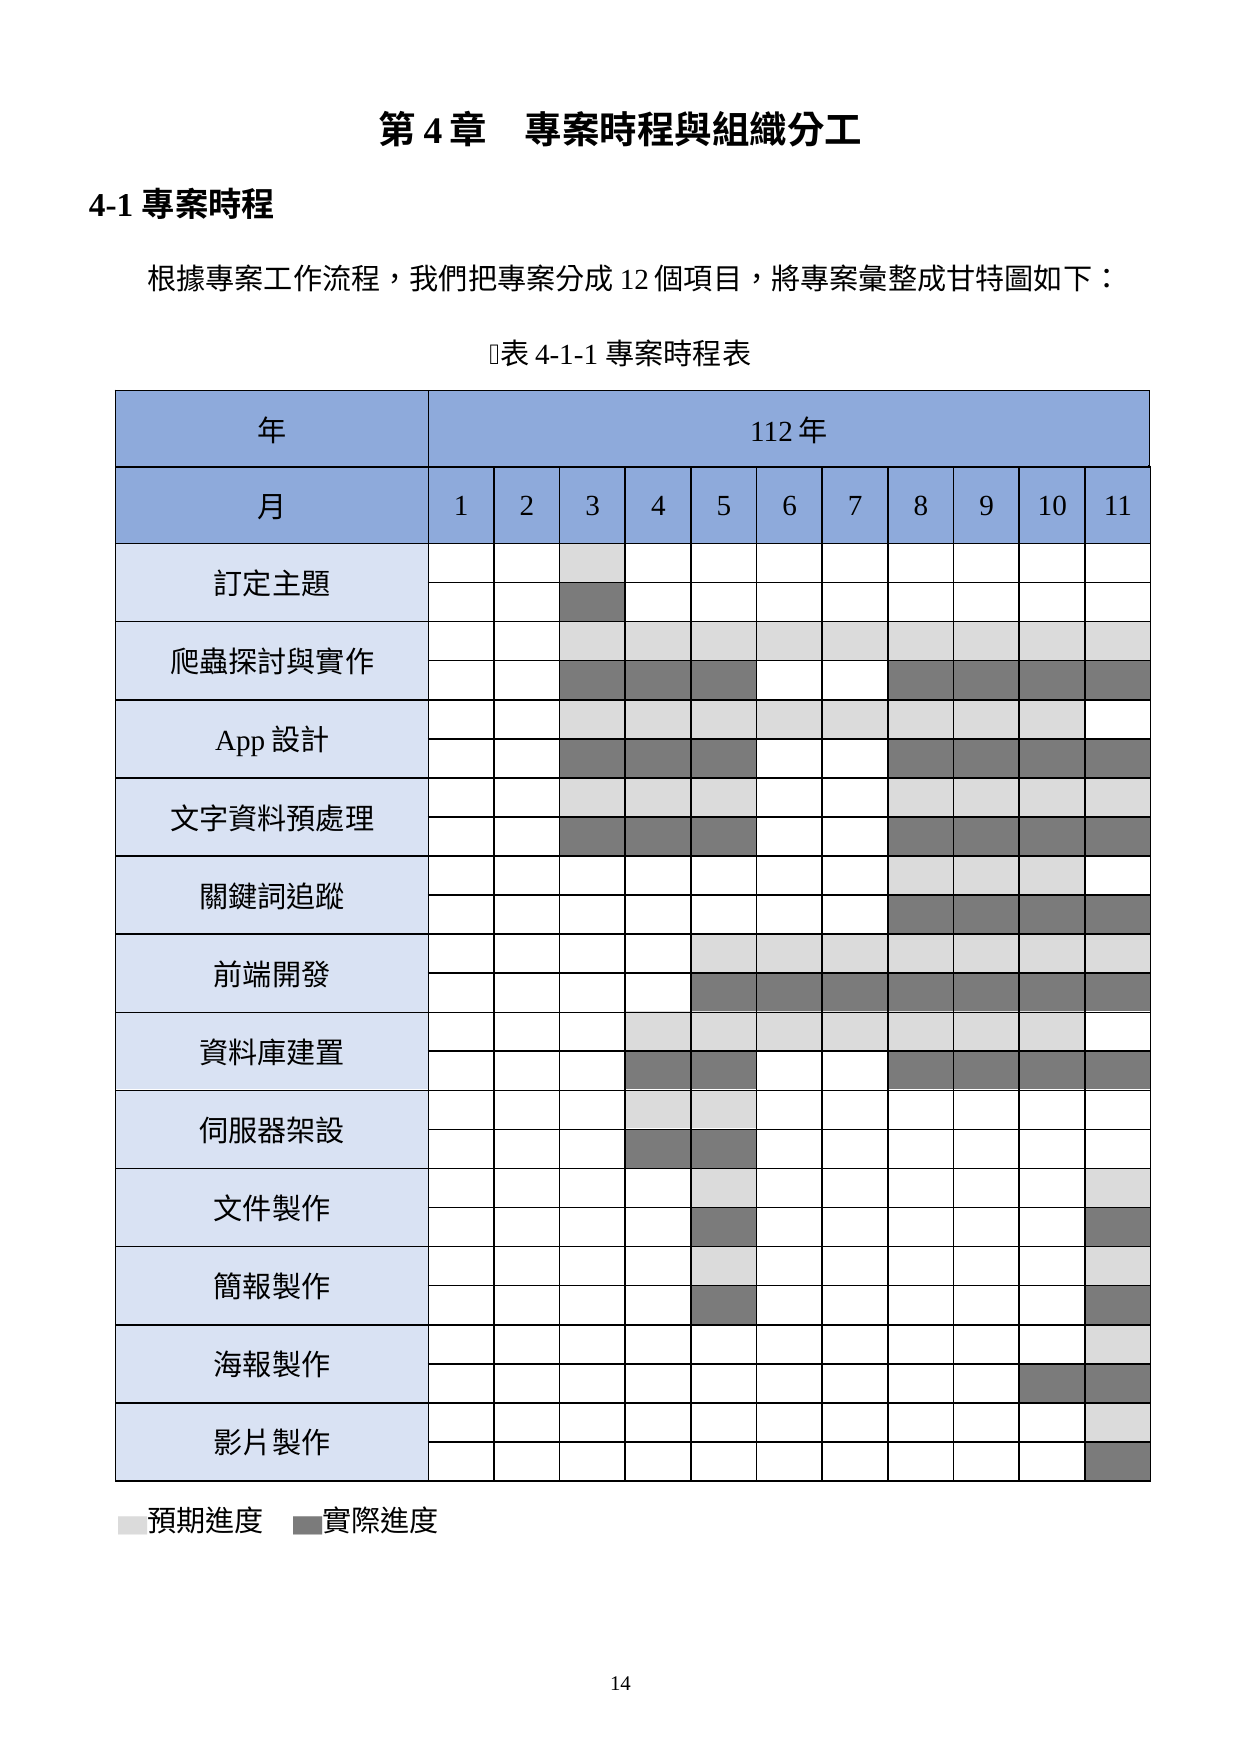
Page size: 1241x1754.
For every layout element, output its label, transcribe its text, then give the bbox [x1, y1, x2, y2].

table_cell [495, 1286, 559, 1324]
text ▅預期進度 ▅實際進度 [89, 1482, 1152, 1557]
table_cell [560, 1208, 624, 1246]
table_cell [1020, 1404, 1084, 1441]
table_cell [889, 1130, 953, 1168]
table_cell [823, 1404, 887, 1441]
table_cell [429, 1091, 493, 1128]
table_cell 文字資料預處理 [116, 779, 428, 855]
table_cell [889, 1443, 953, 1480]
table_cell 1 [429, 468, 493, 543]
table_cell [692, 1404, 756, 1441]
table_cell [1086, 1247, 1150, 1285]
table_cell [954, 857, 1018, 894]
table_cell [692, 583, 756, 621]
table_cell [954, 622, 1018, 660]
table_cell [560, 857, 624, 894]
table_cell [1020, 974, 1084, 1011]
table_cell [626, 661, 690, 699]
table_cell [823, 935, 887, 972]
table_cell [626, 1091, 690, 1128]
table_cell [757, 740, 821, 777]
table_cell [495, 583, 559, 621]
text 4-1 專案時程 [89, 164, 1152, 239]
table_cell [692, 622, 756, 660]
table_cell [823, 779, 887, 816]
table_cell [1020, 857, 1084, 894]
table_cell [889, 1365, 953, 1402]
table_cell 伺服器架設 [116, 1091, 428, 1168]
table_cell [495, 1169, 559, 1207]
table_cell [626, 1130, 690, 1168]
table_cell [692, 935, 756, 972]
table_cell [692, 544, 756, 582]
table_cell [495, 1130, 559, 1168]
table_cell [1086, 857, 1150, 894]
text 根據專案工作流程，我們把專案分成12個項目，將專案彙整成甘特圖如下： [89, 239, 1152, 314]
table_cell [889, 544, 953, 582]
table_cell [1020, 661, 1084, 699]
table_cell [954, 661, 1018, 699]
table_cell [692, 1247, 756, 1285]
table_cell [429, 1326, 493, 1363]
table_cell [1020, 701, 1084, 738]
table_cell [692, 1286, 756, 1324]
table_cell [1086, 701, 1150, 738]
table_cell [495, 935, 559, 972]
table_cell 6 [757, 468, 821, 543]
table_cell [429, 1365, 493, 1402]
table_cell [560, 1169, 624, 1207]
table_cell [429, 740, 493, 777]
table_cell [889, 1013, 953, 1050]
table_cell [823, 974, 887, 1011]
table_cell [1020, 1247, 1084, 1285]
table_cell [692, 779, 756, 816]
table_cell [692, 1208, 756, 1246]
table_cell [889, 583, 953, 621]
table_cell [495, 818, 559, 855]
table_cell [560, 1247, 624, 1285]
table_cell [692, 1130, 756, 1168]
table_cell [954, 974, 1018, 1011]
table_cell [823, 1443, 887, 1480]
table_cell [429, 1404, 493, 1441]
table_cell 海報製作 [116, 1326, 428, 1402]
table_cell [889, 1052, 953, 1089]
table_cell [626, 857, 690, 894]
table_cell [560, 1091, 624, 1128]
table_cell [954, 1130, 1018, 1168]
table_cell [495, 974, 559, 1011]
table_cell [1020, 1443, 1084, 1480]
table_cell [954, 935, 1018, 972]
table_cell [560, 1052, 624, 1089]
table_cell [889, 1326, 953, 1363]
table_cell [1086, 1130, 1150, 1168]
table_cell [954, 701, 1018, 738]
table_cell 11 [1086, 468, 1150, 543]
table_cell [1086, 1052, 1150, 1089]
table_cell [1020, 1326, 1084, 1363]
table_cell [757, 1443, 821, 1480]
table_cell [1020, 779, 1084, 816]
table_cell 8 [889, 468, 953, 543]
table_cell [626, 818, 690, 855]
table_cell [1020, 935, 1084, 972]
table_cell [495, 857, 559, 894]
table_cell [626, 1404, 690, 1441]
table_cell 7 [823, 468, 887, 543]
table_cell [823, 740, 887, 777]
table_cell [692, 1091, 756, 1128]
table_cell [954, 1443, 1018, 1480]
table_cell [560, 818, 624, 855]
table_cell [757, 1169, 821, 1207]
table_cell [495, 1326, 559, 1363]
table_cell [626, 1208, 690, 1246]
table_cell [429, 544, 493, 582]
table_cell [429, 818, 493, 855]
table_cell [429, 1247, 493, 1285]
table_cell 3 [560, 468, 624, 543]
table_cell [757, 1326, 821, 1363]
table_cell 9 [954, 468, 1018, 543]
table_cell [429, 896, 493, 933]
table_cell [626, 1286, 690, 1324]
table_cell [889, 1169, 953, 1207]
table_cell 月 [116, 468, 428, 543]
table_cell [1086, 1404, 1150, 1441]
table_cell [823, 1052, 887, 1089]
table_cell [823, 1013, 887, 1050]
table_cell [1086, 779, 1150, 816]
table_cell [1086, 583, 1150, 621]
table_cell [823, 896, 887, 933]
table_cell [626, 1013, 690, 1050]
table_cell [889, 935, 953, 972]
table_cell [823, 1286, 887, 1324]
table_cell [1020, 544, 1084, 582]
table_cell [495, 896, 559, 933]
table_cell [823, 622, 887, 660]
table_cell [1086, 896, 1150, 933]
table_cell [954, 583, 1018, 621]
table_cell [626, 583, 690, 621]
table_cell [560, 1286, 624, 1324]
table_cell [626, 1169, 690, 1207]
table_cell [757, 622, 821, 660]
table_cell [560, 1013, 624, 1050]
table_cell [1020, 1052, 1084, 1089]
table_cell [757, 1130, 821, 1168]
table_cell [560, 583, 624, 621]
table_cell [626, 544, 690, 582]
table_cell [757, 818, 821, 855]
table_cell [1086, 1169, 1150, 1207]
table_cell [757, 1404, 821, 1441]
table_cell [495, 779, 559, 816]
table_cell [757, 779, 821, 816]
table_cell [823, 583, 887, 621]
table_header 年 [116, 391, 428, 466]
table_cell 4 [626, 468, 690, 543]
table_cell 影片製作 [116, 1404, 428, 1480]
table_cell [954, 1091, 1018, 1128]
table_cell 文件製作 [116, 1169, 428, 1246]
table_cell [757, 935, 821, 972]
table_cell [1086, 1208, 1150, 1246]
table_cell [495, 1365, 559, 1402]
table_cell [889, 779, 953, 816]
table_cell [757, 1208, 821, 1246]
table_cell [889, 701, 953, 738]
table_cell [692, 818, 756, 855]
table_cell [889, 1247, 953, 1285]
table_header 112年 [429, 391, 1149, 466]
table_cell [757, 1247, 821, 1285]
table_cell [495, 1091, 559, 1128]
table_cell [429, 857, 493, 894]
table_cell [757, 1091, 821, 1128]
table_cell [692, 701, 756, 738]
table_cell [429, 1130, 493, 1168]
table_cell [823, 857, 887, 894]
table_cell [495, 1247, 559, 1285]
table_cell [823, 1169, 887, 1207]
table_cell [889, 661, 953, 699]
table_cell [1086, 935, 1150, 972]
table_cell 簡報製作 [116, 1247, 428, 1324]
table_cell [1086, 622, 1150, 660]
table_cell [626, 1247, 690, 1285]
table_cell [495, 544, 559, 582]
table_cell 10 [1020, 468, 1084, 543]
table_cell [1086, 1365, 1150, 1402]
table_cell [889, 1404, 953, 1441]
table_cell 爬蟲探討與實作 [116, 622, 428, 699]
table_cell [954, 544, 1018, 582]
table_cell [823, 701, 887, 738]
table_cell [1086, 974, 1150, 1011]
table_cell [626, 740, 690, 777]
table_cell [823, 1208, 887, 1246]
table_cell [1020, 1365, 1084, 1402]
table_cell [757, 1052, 821, 1089]
table_cell 5 [692, 468, 756, 543]
table_cell [495, 1013, 559, 1050]
table_cell [429, 701, 493, 738]
table_cell [1020, 1130, 1084, 1168]
table_cell [889, 896, 953, 933]
table_cell [692, 974, 756, 1011]
table_cell [954, 740, 1018, 777]
table_cell [429, 1052, 493, 1089]
table_cell [889, 974, 953, 1011]
table_cell [954, 1247, 1018, 1285]
table_cell [1086, 740, 1150, 777]
table_cell [560, 661, 624, 699]
table_cell [626, 1365, 690, 1402]
table_cell [429, 1443, 493, 1480]
table_cell [429, 974, 493, 1011]
table_cell [757, 661, 821, 699]
table_cell [954, 818, 1018, 855]
table_cell [429, 779, 493, 816]
table_cell [429, 1208, 493, 1246]
table_cell [560, 974, 624, 1011]
table_cell [954, 779, 1018, 816]
table_cell [626, 1326, 690, 1363]
table_cell [560, 544, 624, 582]
table_cell [626, 622, 690, 660]
table_cell [1020, 583, 1084, 621]
table_cell [1020, 1091, 1084, 1128]
table_cell [1086, 1013, 1150, 1050]
table_cell [1020, 896, 1084, 933]
table_cell [954, 1208, 1018, 1246]
table_cell [823, 661, 887, 699]
table_cell [560, 1326, 624, 1363]
table_cell [1020, 622, 1084, 660]
table_cell [954, 1286, 1018, 1324]
table_cell [954, 1365, 1018, 1402]
table_cell [954, 896, 1018, 933]
table_cell [429, 1169, 493, 1207]
table_cell [692, 1169, 756, 1207]
table_cell [954, 1013, 1018, 1050]
table_cell [757, 583, 821, 621]
table_cell [889, 622, 953, 660]
table_cell [889, 1208, 953, 1246]
table_cell [626, 896, 690, 933]
table_cell [1086, 1286, 1150, 1324]
table_cell [560, 1443, 624, 1480]
table_cell [823, 818, 887, 855]
table_cell [692, 1052, 756, 1089]
table_cell [692, 1013, 756, 1050]
table_cell [495, 1208, 559, 1246]
table_cell [757, 974, 821, 1011]
table_cell [889, 740, 953, 777]
table_cell [757, 1286, 821, 1324]
table_cell [560, 935, 624, 972]
table_cell [823, 1130, 887, 1168]
table_cell [954, 1404, 1018, 1441]
table_cell 資料庫建置 [116, 1013, 428, 1089]
table_cell [1086, 818, 1150, 855]
text 表4-1-1 專案時程表 [89, 314, 1152, 389]
table_cell [495, 661, 559, 699]
table_cell [495, 1052, 559, 1089]
table_cell 2 [495, 468, 559, 543]
table_cell 前端開發 [116, 935, 428, 1011]
table_cell [757, 1013, 821, 1050]
table_cell [823, 1091, 887, 1128]
table_cell [1020, 818, 1084, 855]
table_cell [495, 622, 559, 660]
table_cell [1086, 661, 1150, 699]
table_cell [626, 1443, 690, 1480]
table_cell [692, 1443, 756, 1480]
table_cell [495, 1404, 559, 1441]
table_cell [560, 740, 624, 777]
table_cell [429, 583, 493, 621]
table_cell [692, 661, 756, 699]
table_cell [1020, 1013, 1084, 1050]
table_cell [692, 1326, 756, 1363]
table_cell [889, 1286, 953, 1324]
table_cell [757, 1365, 821, 1402]
table_cell [1020, 740, 1084, 777]
table_cell [495, 1443, 559, 1480]
table_cell [954, 1169, 1018, 1207]
table_cell [757, 544, 821, 582]
table_cell App設計 [116, 701, 428, 777]
table_cell [889, 818, 953, 855]
table_cell [626, 779, 690, 816]
table_cell [757, 857, 821, 894]
table_cell [626, 1052, 690, 1089]
table_cell [692, 857, 756, 894]
table_cell 關鍵詞追蹤 [116, 857, 428, 933]
table_cell [429, 622, 493, 660]
table_cell [495, 701, 559, 738]
table_cell [429, 935, 493, 972]
table_cell [495, 740, 559, 777]
table_cell [692, 740, 756, 777]
table_cell [823, 1247, 887, 1285]
table_cell [560, 896, 624, 933]
table_cell [429, 1013, 493, 1050]
table_cell [626, 974, 690, 1011]
table_cell [1020, 1169, 1084, 1207]
table_cell [1086, 1091, 1150, 1128]
table_cell [889, 857, 953, 894]
table_cell [429, 1286, 493, 1324]
table_cell [692, 1365, 756, 1402]
text 第4章 專案時程與組織分工 [89, 89, 1152, 164]
table_cell [692, 896, 756, 933]
table_cell [560, 622, 624, 660]
table_cell [560, 701, 624, 738]
table_cell [823, 1326, 887, 1363]
table_cell [823, 1365, 887, 1402]
table_cell [757, 896, 821, 933]
table_cell [823, 544, 887, 582]
table_cell [560, 1365, 624, 1402]
table_cell [560, 1404, 624, 1441]
table_cell [626, 935, 690, 972]
table_cell [1086, 1326, 1150, 1363]
table_cell [954, 1052, 1018, 1089]
table_cell 訂定主題 [116, 544, 428, 621]
table_cell [1020, 1208, 1084, 1246]
table_cell [954, 1326, 1018, 1363]
table_cell [757, 701, 821, 738]
table_cell [1020, 1286, 1084, 1324]
table_cell [626, 701, 690, 738]
table_cell [560, 779, 624, 816]
table_cell [560, 1130, 624, 1168]
table_cell [1086, 1443, 1150, 1480]
table_cell [1086, 544, 1150, 582]
table_cell [889, 1091, 953, 1128]
table_cell [429, 661, 493, 699]
